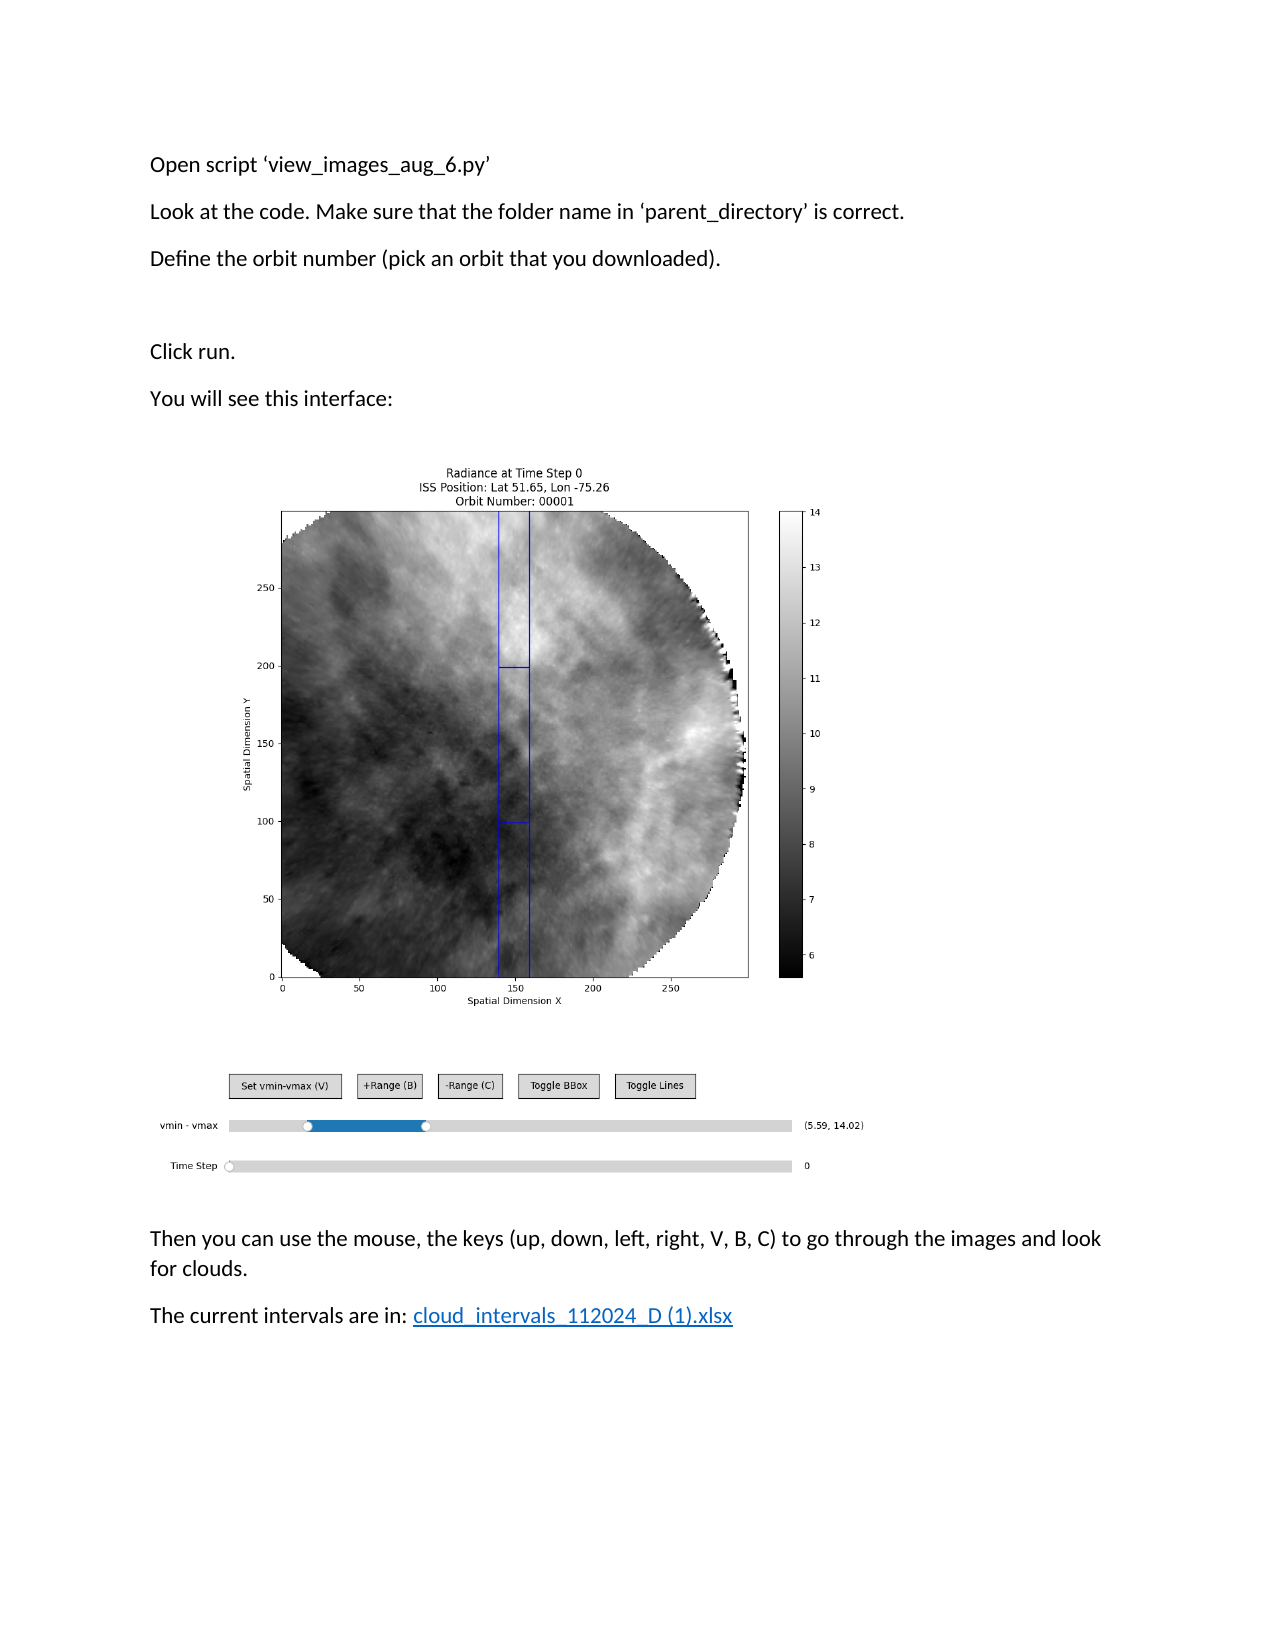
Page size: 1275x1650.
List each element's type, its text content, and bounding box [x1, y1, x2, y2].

text Then you can use the mouse, the keys (up, down, left, right, V, B, C) to go through the images and look for clouds. [150, 1224, 1125, 1282]
text The current intervals are in: cloud_intervals_112024_D (1).xlsx [150, 1301, 1125, 1329]
text Look at the code. Make sure that the folder name in ‘parent_directory’ is correct. [150, 197, 1125, 225]
text Define the orbit number (pick an orbit that you downloaded). [150, 244, 1125, 272]
picture [150, 414, 899, 1205]
text Click run. [150, 337, 1125, 366]
text Open script ‘view_images_aug_6.py’ [150, 150, 1125, 178]
